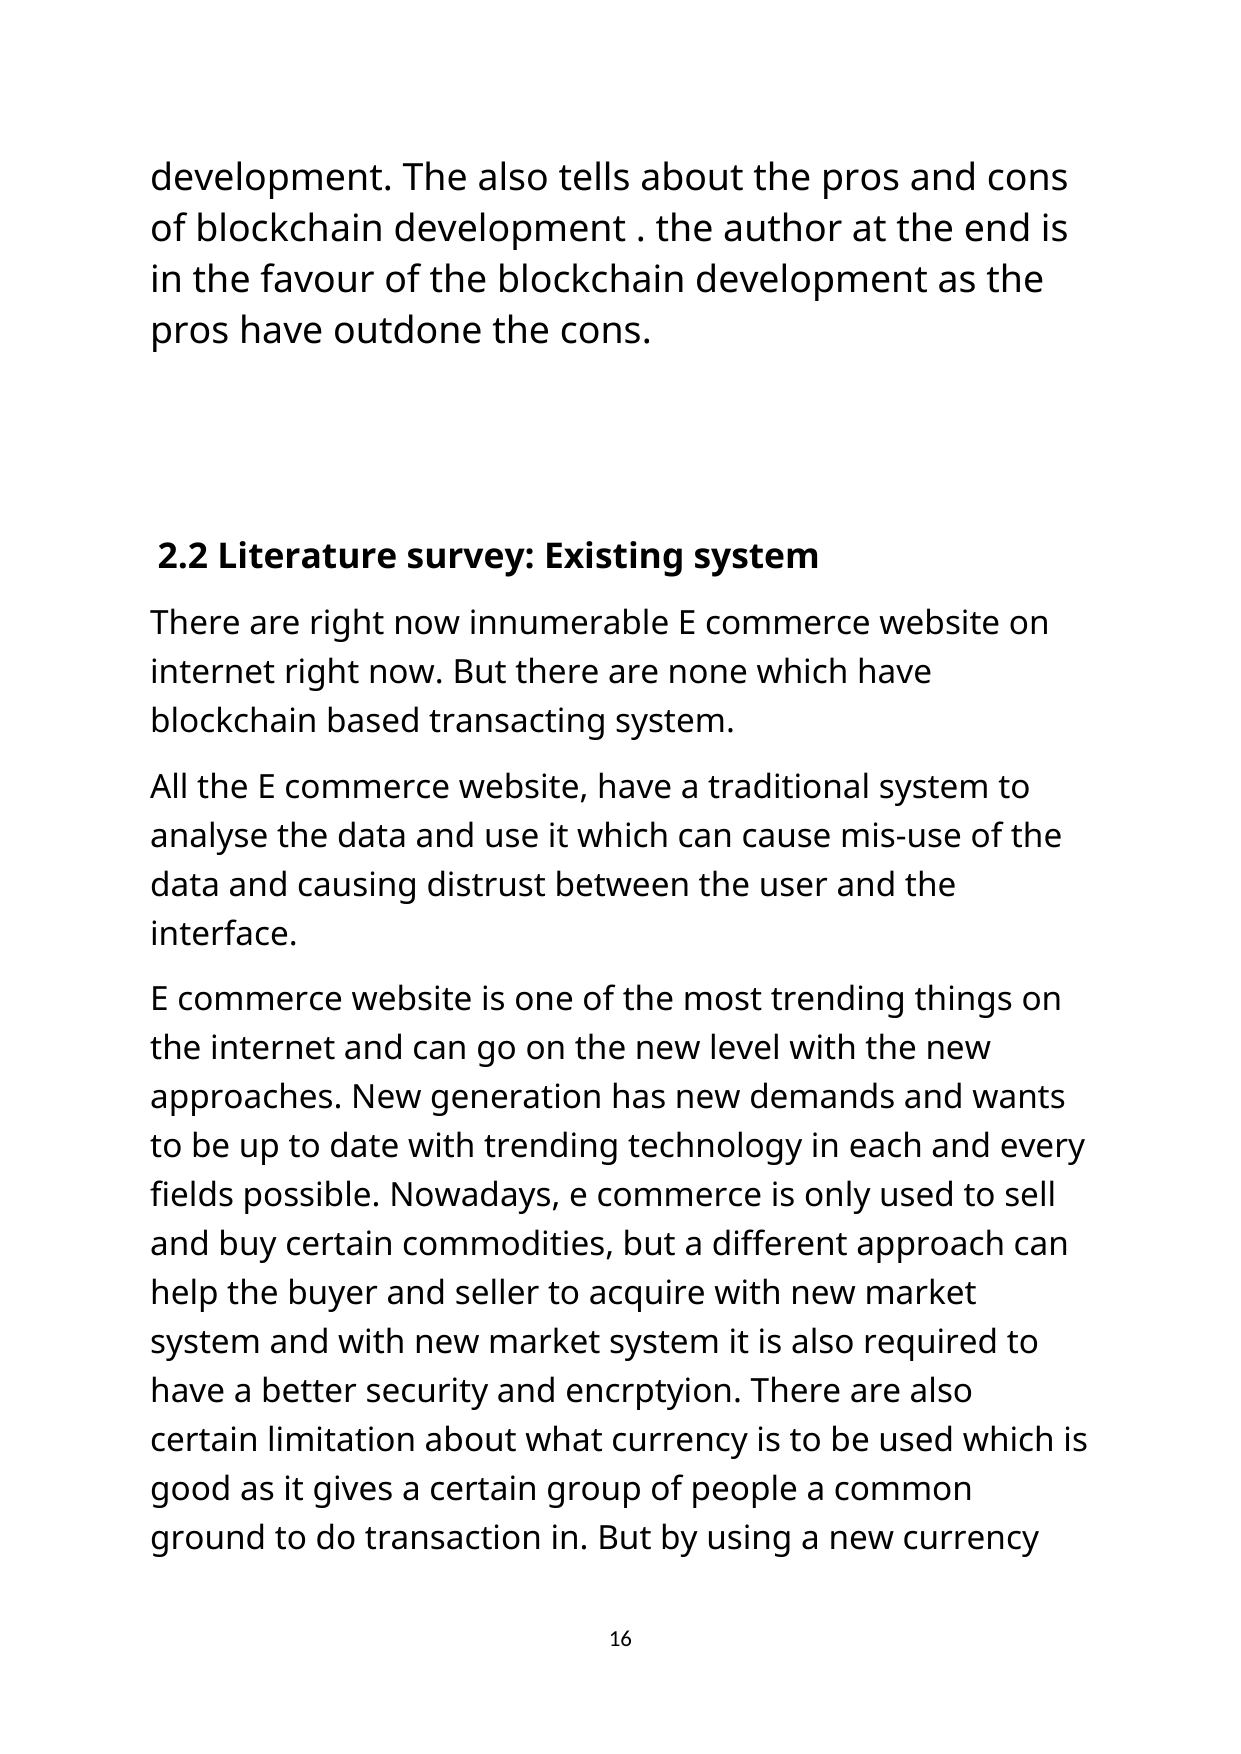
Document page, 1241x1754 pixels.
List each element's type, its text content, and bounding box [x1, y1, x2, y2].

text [150, 975, 1090, 1559]
list 2.2 Literature survey: Existing system [150, 530, 1090, 578]
text All the E commerce website, have a traditional system to analyse the data and use it which can cause mis-use of the data and causing distrust between the user and the interface. [150, 762, 1090, 955]
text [150, 150, 1090, 354]
text There are right now innumerable E commerce website on internet right now. But there are none which have blockchain based transacting system. [150, 599, 1090, 742]
